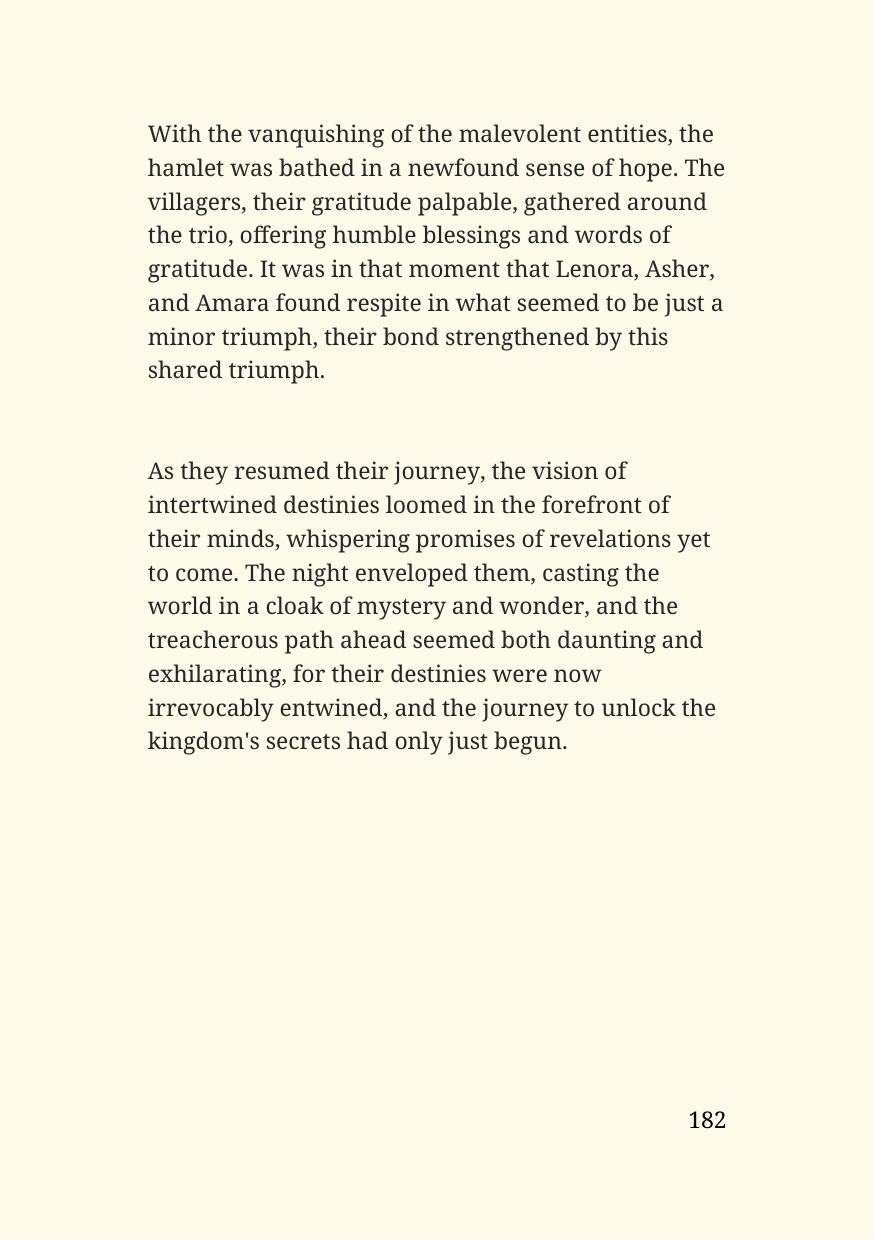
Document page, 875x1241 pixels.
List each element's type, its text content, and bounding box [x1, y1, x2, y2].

text With the vanquishing of the malevolent entities, the hamlet was bathed in a newfound sense of hope. The villagers, their gratitude palpable, gathered around the trio, offering humble blessings and words of gratitude. It was in that moment that Lenora, Asher, and Amara found respite in what seemed to be just a minor triumph, their bond strengthened by this shared triumph. [148, 118, 726, 386]
text As they resumed their journey, the vision of intertwined destinies loomed in the forefront of their minds, whispering promises of revelations yet to come. The night enveloped them, casting the world in a cloak of mystery and wonder, and the treacherous path ahead seemed both daunting and exhilarating, for their destinies were now irrevocably entwined, and the journey to unlock the kingdom's secrets had only just begun. [148, 455, 726, 756]
